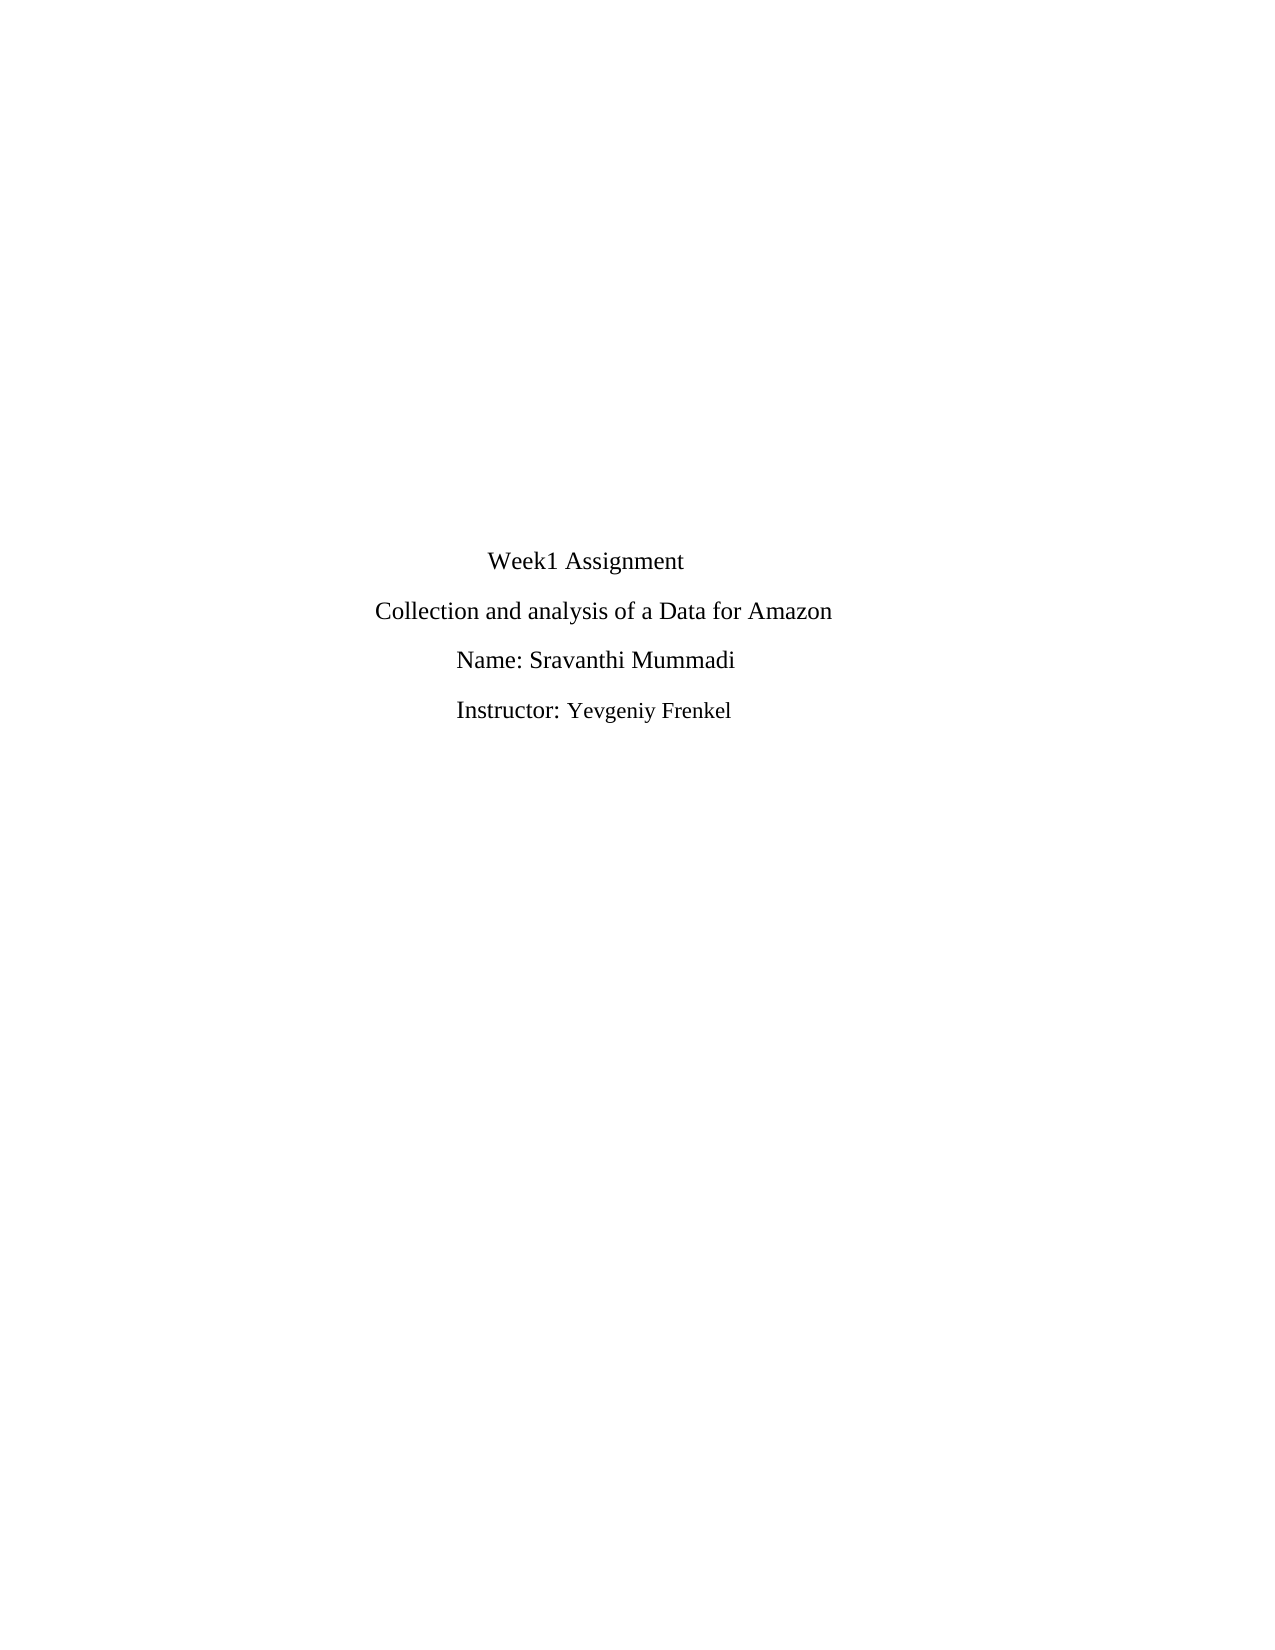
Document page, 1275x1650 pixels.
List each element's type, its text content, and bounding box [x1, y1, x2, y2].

text Name: Sravanthi Mummadi [150, 645, 1125, 674]
text Instructor: Yevgeniy Frenkel [150, 695, 1125, 724]
text Week1 Assignment [450, 546, 1125, 575]
text Collection and analysis of a Data for Amazon [150, 596, 1125, 624]
